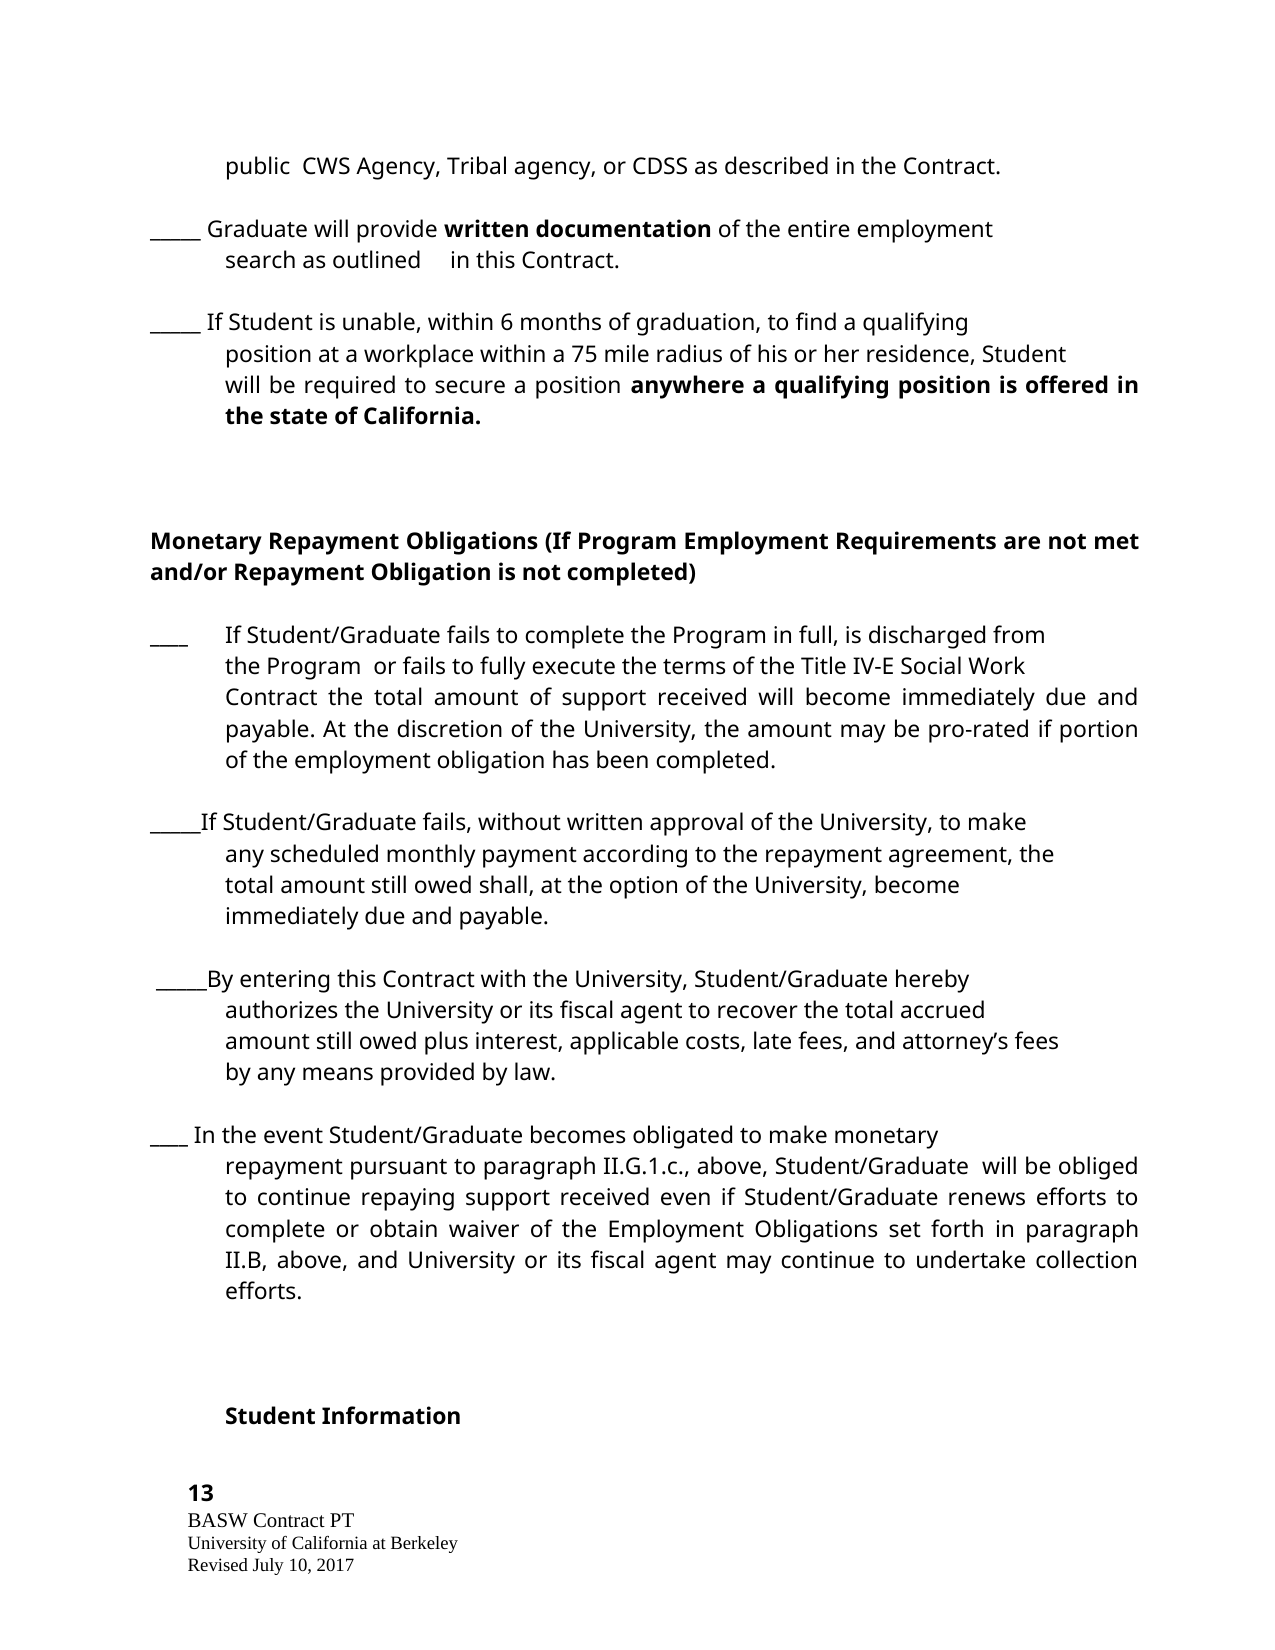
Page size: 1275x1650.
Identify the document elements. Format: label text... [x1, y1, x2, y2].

text immediately due and payable. [150, 900, 1140, 931]
text will be required to secure a position anywhere a qualifying position is offered in the state of California. [225, 369, 1140, 431]
text _____If Student/Graduate fails, without written approval of the University, to make [75, 806, 1140, 837]
text _____ If Student is unable, within 6 months of graduation, to find a qualifying [150, 306, 1140, 337]
text Monetary Repayment Obligations (If Program Employment Requirements are not met and/or Repayment Obligation is not completed) [150, 525, 1140, 587]
text the Program or fails to fully execute the terms of the Title IV-E Social Work [150, 650, 1140, 681]
text ____ If Student/Graduate fails to complete the Program in full, is discharged from [75, 619, 1140, 650]
text by any means provided by law. [150, 1056, 1140, 1087]
text amount still owed plus interest, applicable costs, late fees, and attorney’s fees [150, 1025, 1140, 1056]
text _____ Graduate will provide written documentation of the entire employment [75, 212, 1140, 244]
text repayment pursuant to paragraph II.G.1.c., above, Student/Graduate will be obliged to continue repaying support received even if Student/Graduate renews efforts to complete or obtain waiver of the Employment Obligations set forth in paragraph II.B, above, and University or its fiscal agent may continue to undertake collection efforts. [225, 1150, 1140, 1306]
text Student Information [187, 1400, 1140, 1431]
text position at a workplace within a 75 mile radius of his or her residence, Student [150, 337, 1140, 369]
text any scheduled monthly payment according to the repayment agreement, the [150, 837, 1140, 869]
text _____By entering this Contract with the University, Student/Graduate hereby [150, 962, 1140, 994]
text authorizes the University or its fiscal agent to recover the total accrued [150, 994, 1140, 1025]
text ____ In the event Student/Graduate becomes obligated to make monetary [75, 1119, 1140, 1150]
text total amount still owed shall, at the option of the University, become [150, 869, 1140, 900]
text public CWS Agency, Tribal agency, or CDSS as described in the Contract. [150, 150, 1140, 181]
text search as outlined in this Contract. [150, 244, 1140, 275]
text Contract the total amount of support received will become immediately due and payable. At the discretion of the University, the amount may be pro-rated if portion of the employment obligation has been completed. [225, 681, 1140, 775]
